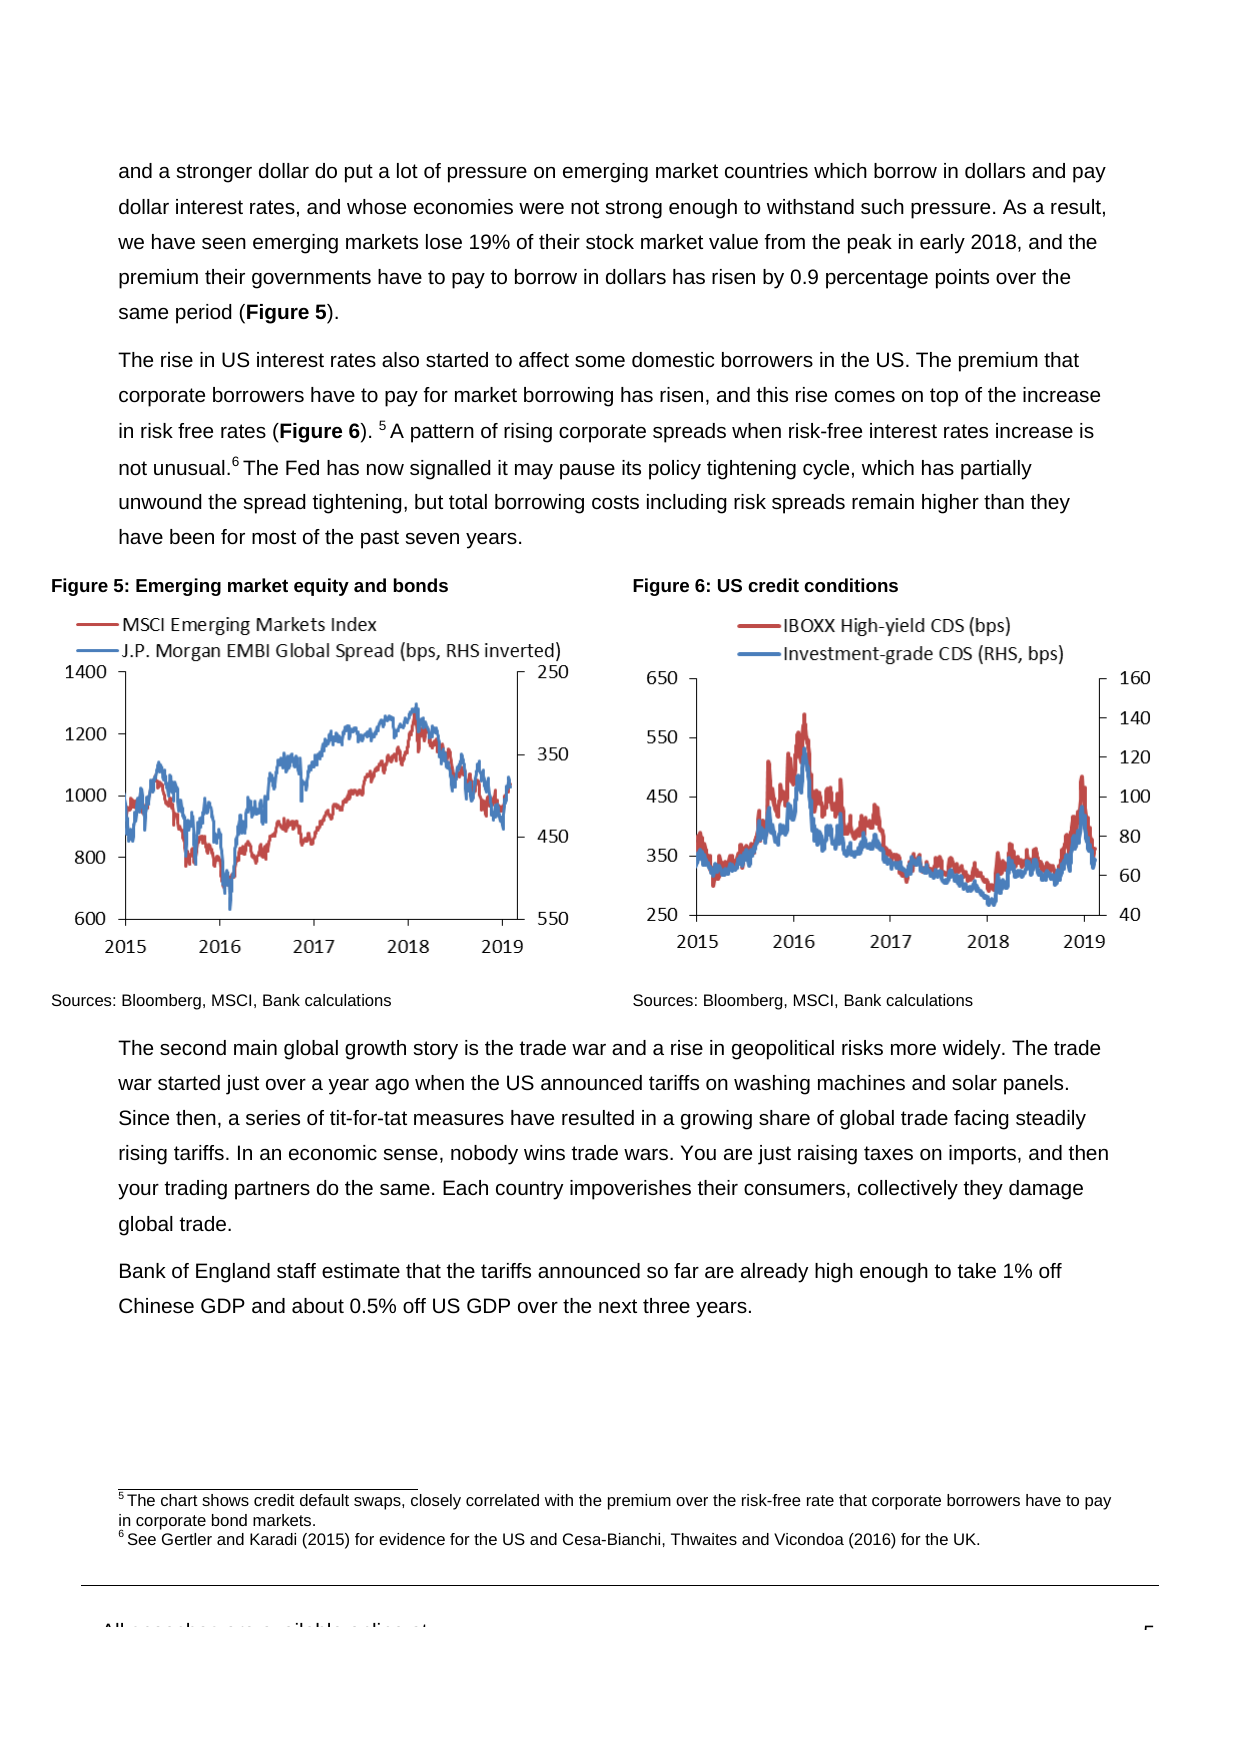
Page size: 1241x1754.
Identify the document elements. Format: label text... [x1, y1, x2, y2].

text and a stronger dollar do put a lot of pressure on emerging market countries which borrow in dollars and pay dollar interest rates, and whose economies were not strong enough to withstand such pressure. As a result, we have seen emerging markets lose 19% of their stock market value from the peak in early 2018, and the premium their governments have to pay to borrow in dollars has risen by 0.9 percentage points over the same period (Figure 5). [118, 159, 1110, 324]
table_cell [607, 605, 1184, 980]
text The second main global growth story is the trade war and a rise in geopolitical risks more widely. The trade war started just over a year ago when the US announced tariffs on washing machines and solar panels. [118, 1035, 1104, 1094]
text The rise in US interest rates also started to affect some domestic borrowers in the US. The premium that corporate borrowers have to pay for market borrowing has risen, and this rise comes on top of the increase in risk free rates (Figure 6). 5 A pattern of rising corporate spreads when risk-free interest rates increase is not unusual.6 The Fed has now signalled it may pause its policy tightening cycle, which has partially unwound the spread tightening, but total borrowing costs including risk spreads remain higher than they have been for most of the past seven years. [118, 348, 1104, 549]
table_cell Sources: Bloomberg, MSCI, Bank calculations [30, 980, 607, 1011]
table_header Figure 5: Emerging market equity and bonds [30, 576, 607, 604]
text Since then, a series of tit-for-tat measures have resulted in a growing share of global trade facing steadily rising tariffs. In an economic sense, nobody wins trade wars. You are just raising taxes on imports, and then your trading partners do the same. Each country impoverishes their consumers, collectively they damage global trade. [118, 1106, 1112, 1235]
table_cell [30, 605, 607, 980]
table_cell Sources: Bloomberg, MSCI, Bank calculations [607, 980, 1184, 1011]
table_header Figure 6: US credit conditions [607, 576, 1184, 604]
text Bank of England staff estimate that the tariffs announced so far are already high enough to take 1% off Chinese GDP and about 0.5% off US GDP over the next three years. [118, 1259, 1065, 1318]
text 5 The chart shows credit default swaps, closely correlated with the premium over the risk-free rate that corporate borrowers have to pay in corporate bond markets. [118, 1490, 1113, 1529]
picture [65, 617, 569, 953]
text 6 See Gertler and Karadi (2015) for evidence for the US and Cesa-Bianchi, Thwaites and Vicondoa (2016) for the UK. [118, 1529, 1194, 1549]
picture [646, 617, 1150, 948]
